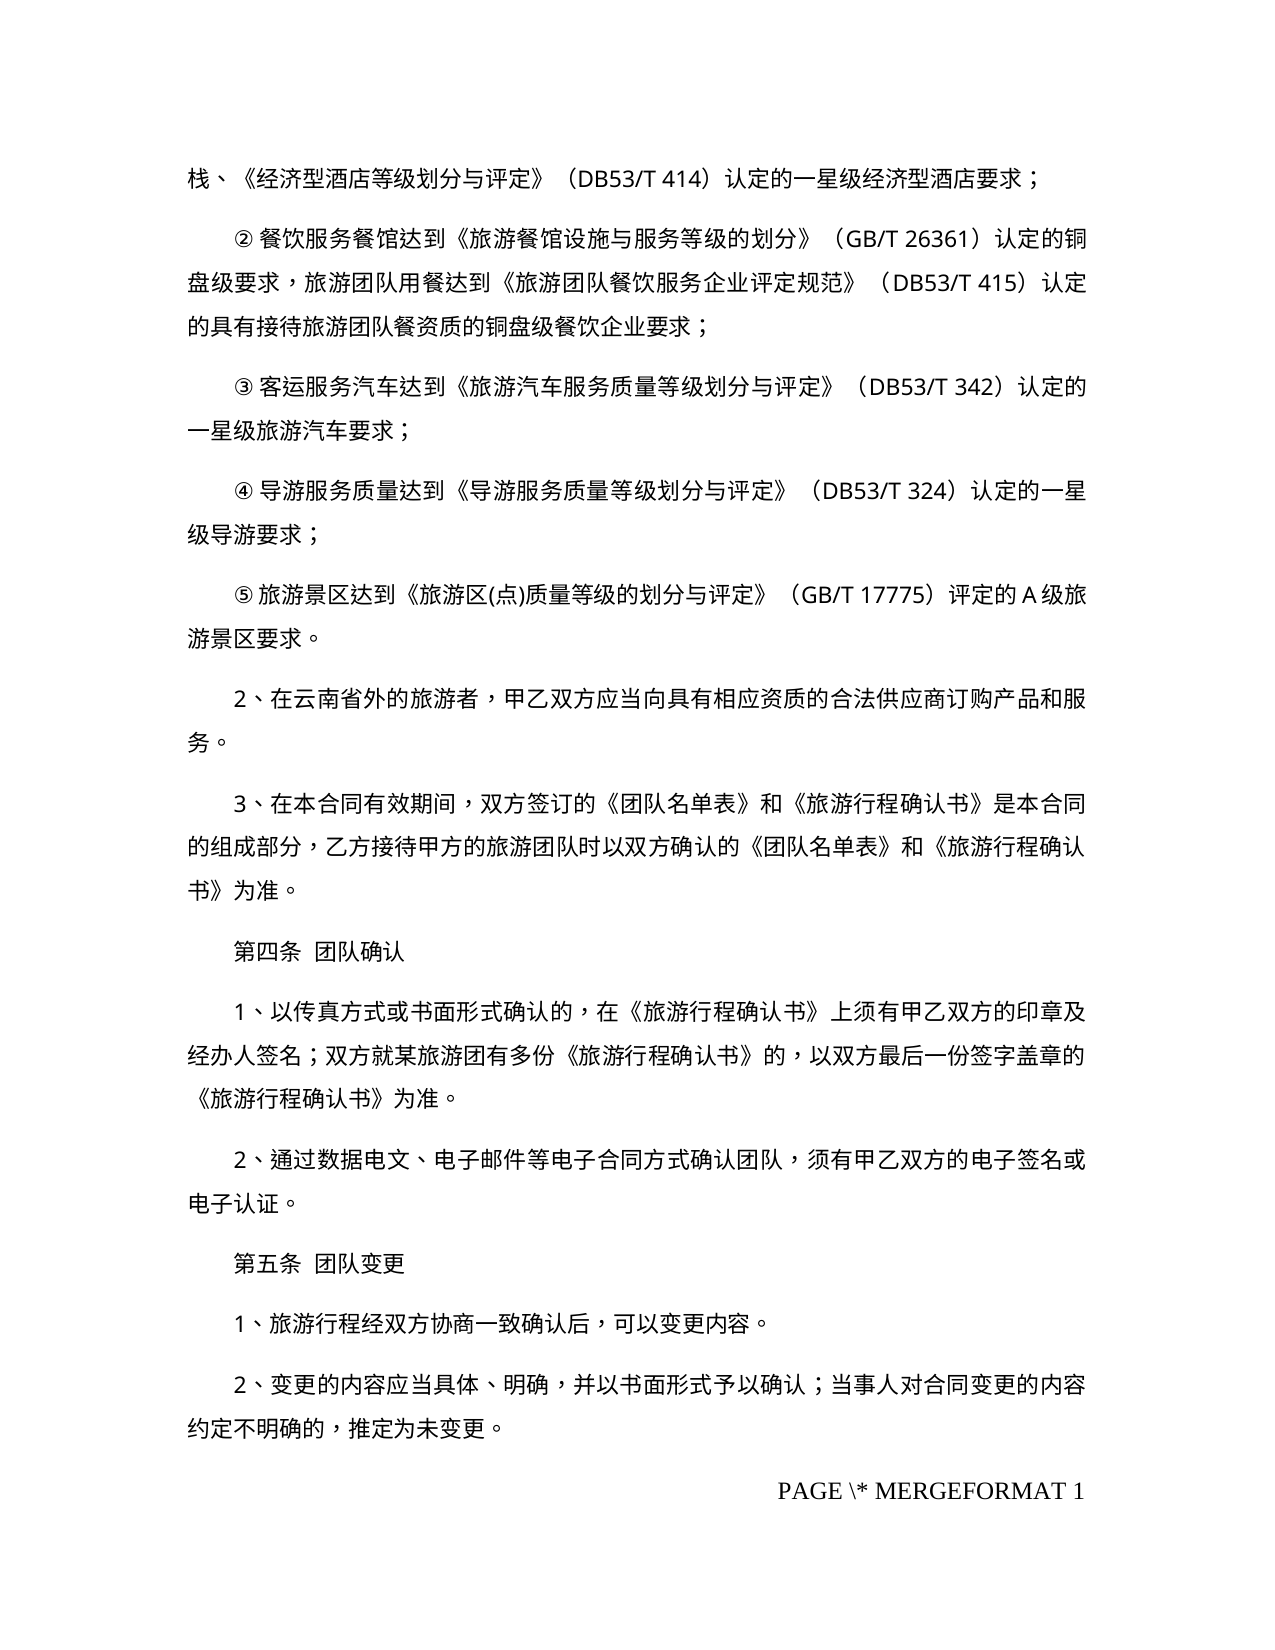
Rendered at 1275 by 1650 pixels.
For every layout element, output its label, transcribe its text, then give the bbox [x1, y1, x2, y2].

text 2、通过数据电文、电子邮件等电子合同方式确认团队，须有甲乙双方的电子签名或电子认证。 [187, 1131, 1087, 1219]
text ②餐饮服务餐馆达到《旅游餐馆设施与服务等级的划分》（GB/T 26361）认定的铜盘级要求，旅游团队用餐达到《旅游团队餐饮服务企业评定规范》（DB53/T 415）认定的具有接待旅游团队餐资质的铜盘级餐饮企业要求； [187, 210, 1087, 342]
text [187, 150, 1087, 194]
text 1、以传真方式或书面形式确认的，在《旅游行程确认书》上须有甲乙双方的印章及经办人签名；双方就某旅游团有多份《旅游行程确认书》的，以双方最后一份签字盖章的《旅游行程确认书》为准。 [187, 983, 1087, 1114]
text ③客运服务汽车达到《旅游汽车服务质量等级划分与评定》（DB53/T 342）认定的一星级旅游汽车要求； [187, 358, 1087, 446]
text 第五条 团队变更 [187, 1235, 1087, 1279]
text 2、在云南省外的旅游者，甲乙双方应当向具有相应资质的合法供应商订购产品和服务。 [187, 671, 1087, 758]
text ④导游服务质量达到《导游服务质量等级划分与评定》（DB53/T 324）认定的一星级导游要求； [187, 462, 1087, 550]
text ⑤旅游景区达到《旅游区(点)质量等级的划分与评定》（GB/T 17775）评定的A级旅游景区要求。 [187, 567, 1087, 654]
text 2、变更的内容应当具体、明确，并以书面形式予以确认；当事人对合同变更的内容约定不明确的，推定为未变更。 [187, 1356, 1087, 1444]
text 第四条 团队确认 [187, 923, 1087, 967]
text 1、旅游行程经双方协商一致确认后，可以变更内容。 [187, 1296, 1087, 1339]
text 3、在本合同有效期间，双方签订的《团队名单表》和《旅游行程确认书》是本合同的组成部分，乙方接待甲方的旅游团队时以双方确认的《团队名单表》和《旅游行程确认书》为准。 [187, 775, 1087, 906]
